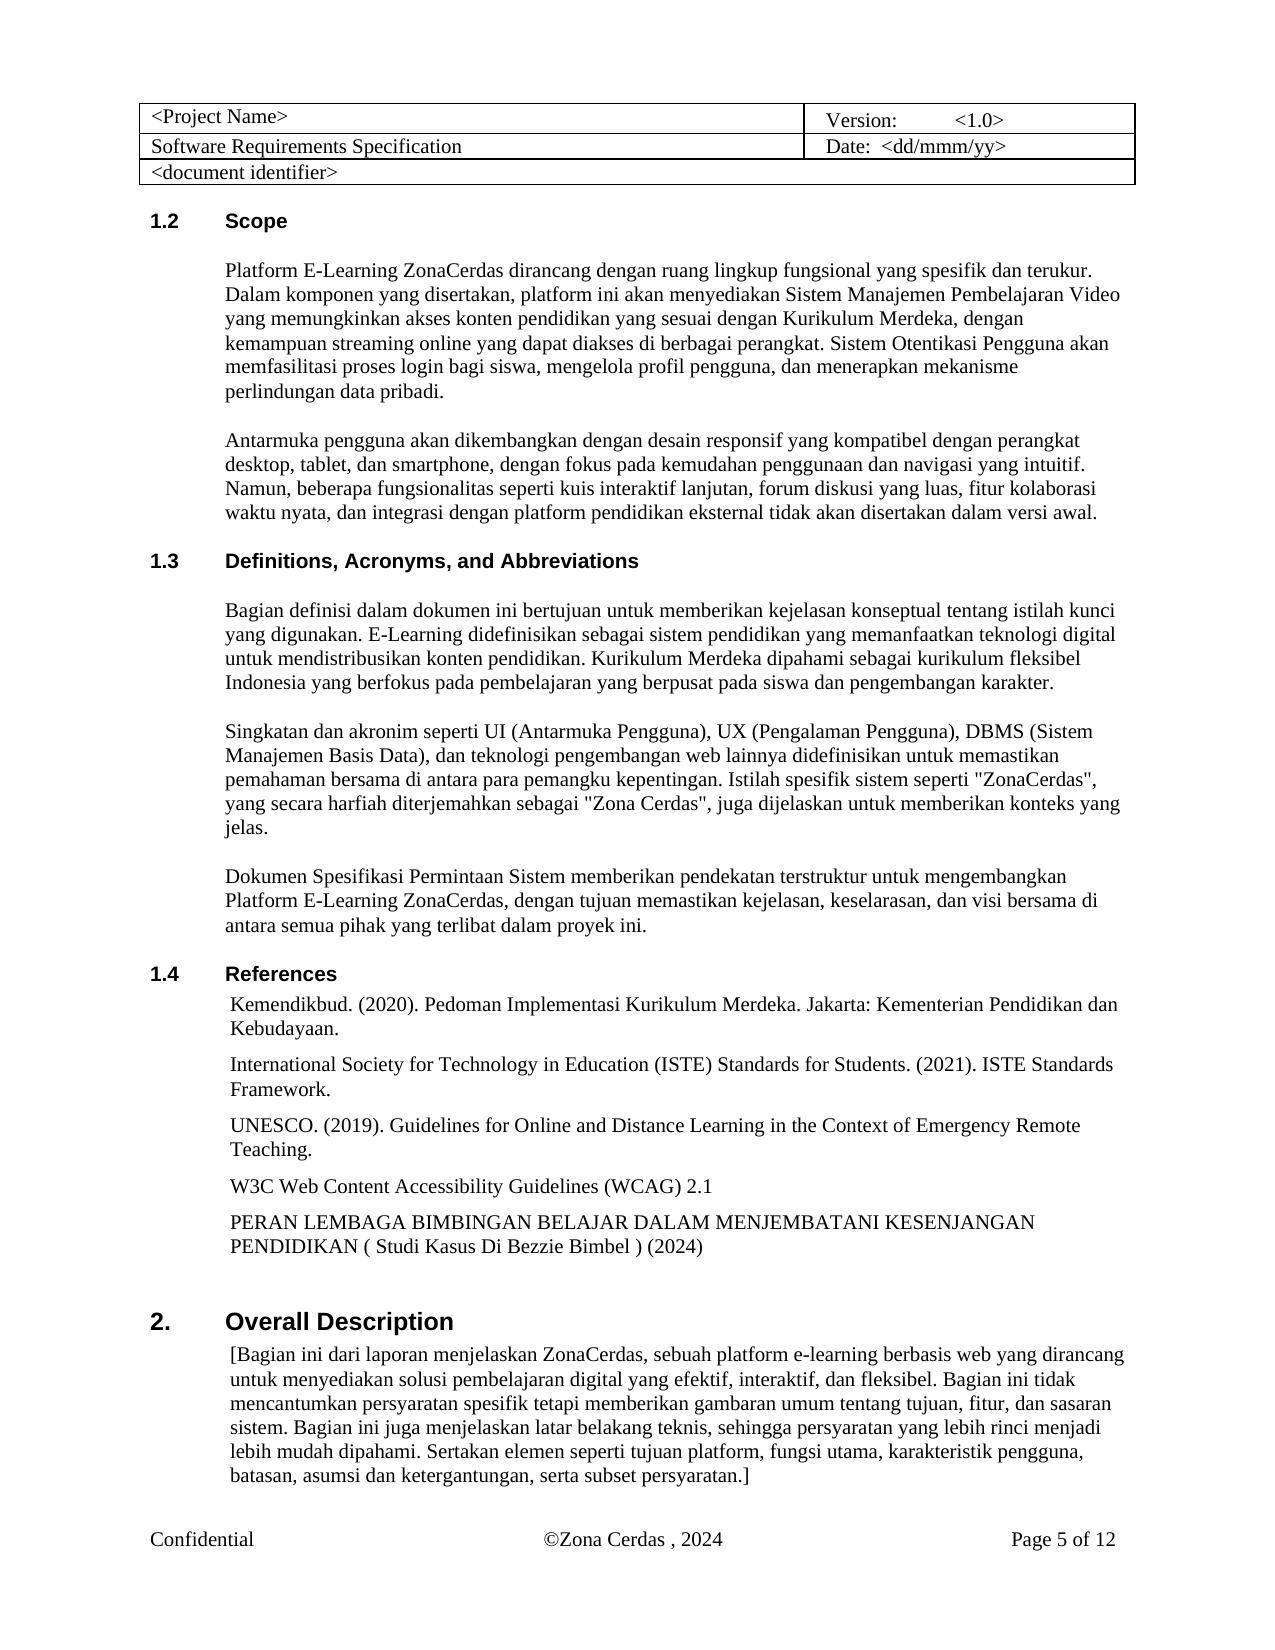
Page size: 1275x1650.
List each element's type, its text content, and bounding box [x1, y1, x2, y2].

text Bagian definisi dalam dokumen ini bertujuan untuk memberikan kejelasan konseptual tentang istilah kunci yang digunakan. E-Learning didefinisikan sebagai sistem pendidikan yang memanfaatkan teknologi digital untuk mendistribusikan konten pendidikan. Kurikulum Merdeka dipahami sebagai kurikulum fleksibel Indonesia yang berfokus pada pembelajaran yang berpusat pada siswa dan pengembangan karakter. [225, 598, 1125, 694]
text W3C Web Content Accessibility Guidelines (WCAG) 2.1 [230, 1174, 1125, 1198]
text Dokumen Spesifikasi Permintaan Sistem memberikan pendekatan terstruktur untuk mengembangkan Platform E-Learning ZonaCerdas, dengan tujuan memastikan kejelasan, keselarasan, dan visi bersama di antara semua pihak yang terlibat dalam proyek ini. [225, 864, 1125, 937]
text International Society for Technology in Education (ISTE) Standards for Students. (2021). ISTE Standards Framework. [230, 1052, 1125, 1101]
text Singkatan dan akronim seperti UI (Antarmuka Pengguna), UX (Pengalaman Pengguna), DBMS (Sistem Manajemen Basis Data), dan teknologi pengembangan web lainnya didefinisikan untuk memastikan pemahaman bersama di antara para pemangku kepentingan. Istilah spesifik sistem seperti "ZonaCerdas", yang secara harfiah diterjemahkan sebagai "Zona Cerdas", juga dijelaskan untuk memberikan konteks yang jelas. [225, 719, 1125, 839]
text Antarmuka pengguna akan dikembangkan dengan desain responsif yang kompatibel dengan perangkat desktop, tablet, dan smartphone, dengan fokus pada kemudahan penggunaan dan navigasi yang intuitif. Namun, beberapa fungsionalitas seperti kuis interaktif lanjutan, forum diskusi yang luas, fitur kolaborasi waktu nyata, dan integrasi dengan platform pendidikan eksternal tidak akan disertakan dalam versi awal. [225, 428, 1125, 524]
subtitle References [150, 962, 1125, 986]
subtitle Overall Description [150, 1307, 1125, 1336]
text [Bagian ini dari laporan menjelaskan ZonaCerdas, sebuah platform e-learning berbasis web yang dirancang untuk menyediakan solusi pembelajaran digital yang efektif, interaktif, dan fleksibel. Bagian ini tidak mencantumkan persyaratan spesifik tetapi memberikan gambaran umum tentang tujuan, fitur, dan sasaran sistem. Bagian ini juga menjelaskan latar belakang teknis, sehingga persyaratan yang lebih rinci menjadi lebih mudah dipahami. Sertakan elemen seperti tujuan platform, fungsi utama, karakteristik pengguna, batasan, asumsi dan ketergantungan, serta subset persyaratan.] [230, 1342, 1125, 1487]
text UNESCO. (2019). Guidelines for Online and Distance Learning in the Context of Emergency Remote Teaching. [230, 1113, 1125, 1161]
subtitle Scope [150, 209, 1125, 233]
text PERAN LEMBAGA BIMBINGAN BELAJAR DALAM MENJEMBATANI KESENJANGAN PENDIDIKAN ( Studi Kasus Di Bezzie Bimbel ) (2024) [230, 1210, 1125, 1258]
subtitle Definitions, Acronyms, and Abbreviations [150, 549, 1125, 573]
text Platform E-Learning ZonaCerdas dirancang dengan ruang lingkup fungsional yang spesifik dan terukur. Dalam komponen yang disertakan, platform ini akan menyediakan Sistem Manajemen Pembelajaran Video yang memungkinkan akses konten pendidikan yang sesuai dengan Kurikulum Merdeka, dengan kemampuan streaming online yang dapat diakses di berbagai perangkat. Sistem Otentikasi Pengguna akan memfasilitasi proses login bagi siswa, mengelola profil pengguna, dan menerapkan mekanisme perlindungan data pribadi. [225, 258, 1125, 403]
text Kemendikbud. (2020). Pedoman Implementasi Kurikulum Merdeka. Jakarta: Kementerian Pendidikan dan Kebudayaan. [230, 992, 1125, 1040]
